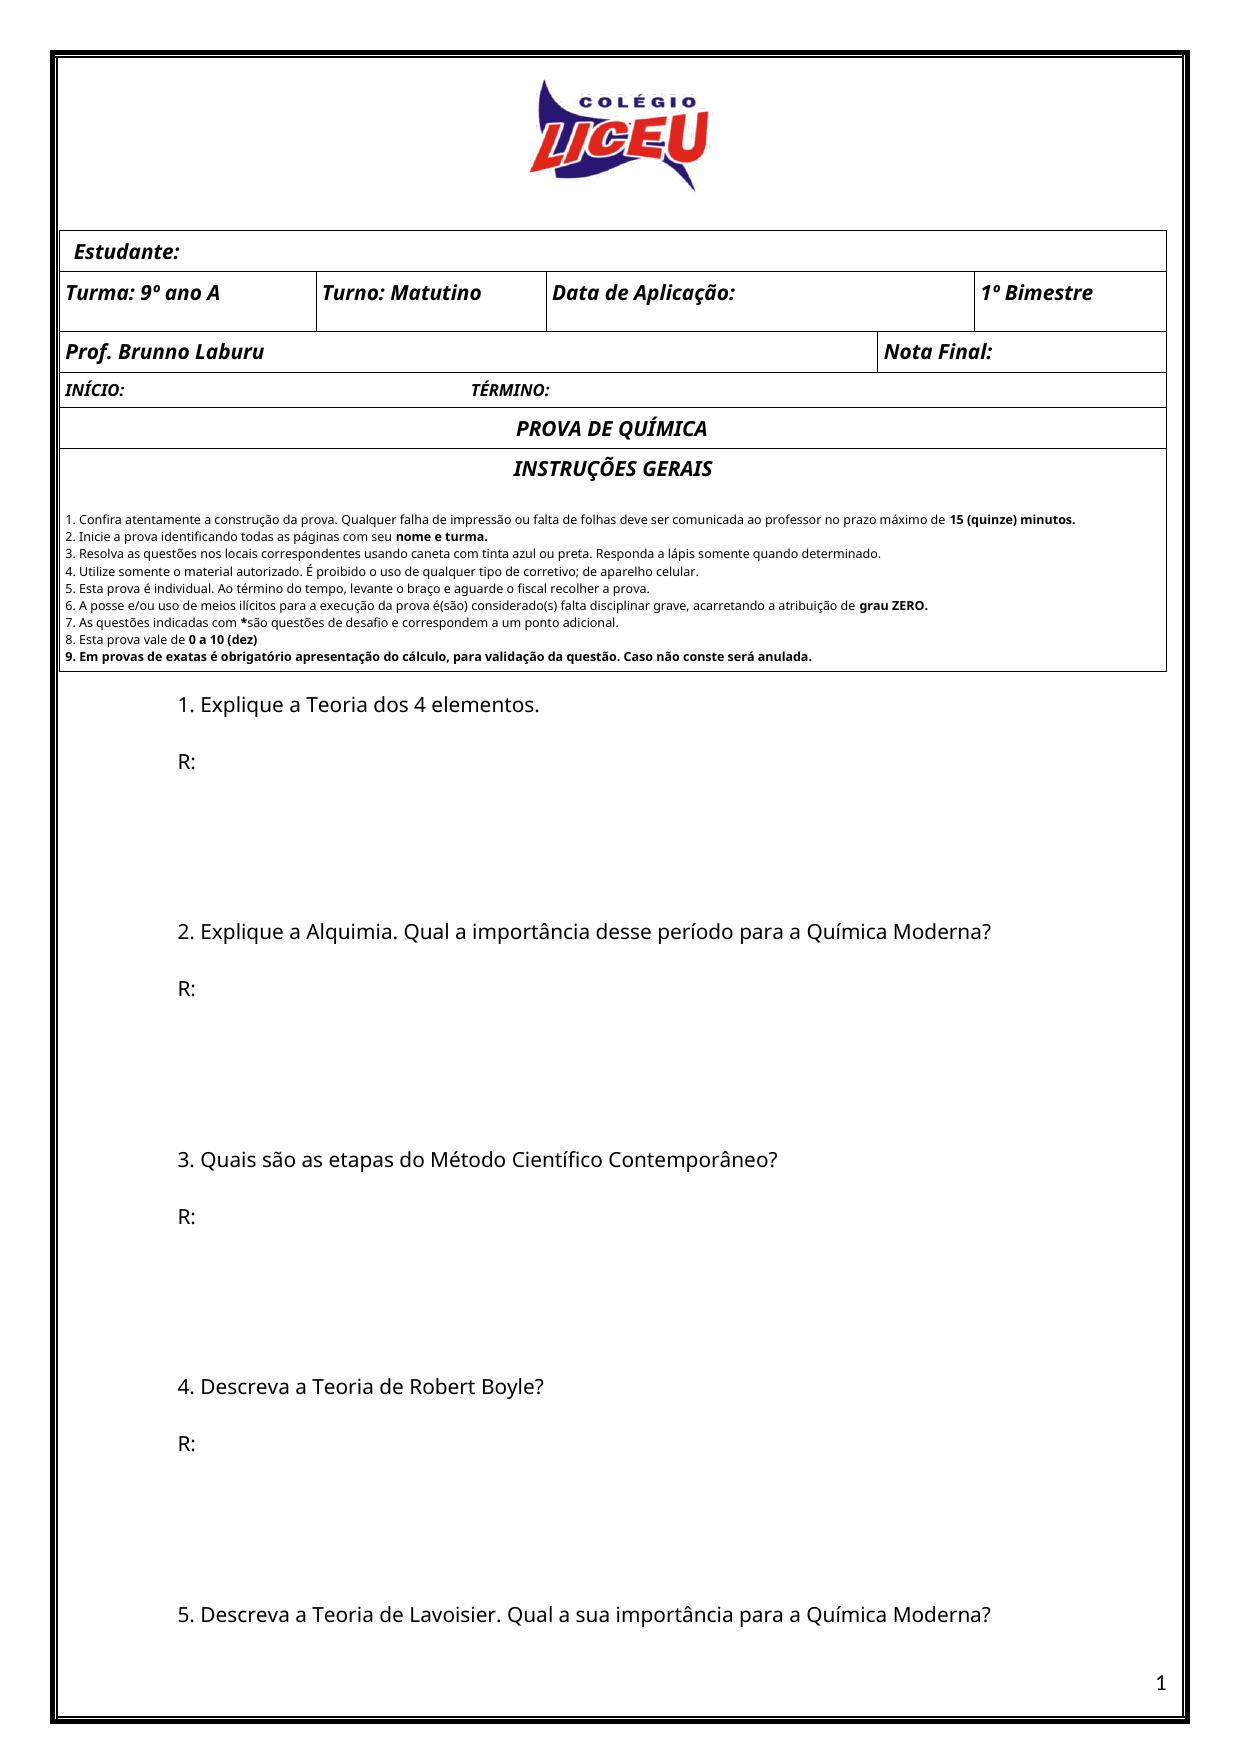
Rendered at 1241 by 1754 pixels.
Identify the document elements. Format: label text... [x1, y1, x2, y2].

text R: [177, 747, 1167, 776]
table_cell Data de Aplicação: [547, 272, 974, 331]
picture [519, 70, 719, 196]
text 5. Descreva a Teoria de Lavoisier. Qual a sua importância para a Química Moderna? [177, 1600, 1167, 1628]
table_cell INSTRUÇÕES GERAIS 1. Confira atentamente a construção da prova. Qualquer falha de impressão ou falta de folhas deve ser comunicada ao professor no prazo máximo de 15 (quinze) minutos. 2. Inicie a prova identificando todas as páginas com seu nome e turma. 3. Resolva as questões nos locais correspondentes usando caneta com tinta azul ou preta. Responda a lápis somente quando determinado. 4. Utilize somente o material autorizado. É proibido o uso de qualquer tipo de corretivo; de aparelho celular. 5. Esta prova é individual. Ao término do tempo, levante o braço e aguarde o fiscal recolher a prova. 6. A posse e/ou uso de meios ilícitos para a execução da prova é(são) considerado(s) falta disciplinar grave, acarretando a atribuição de grau ZERO. 7. As questões indicadas com *são questões de desafio e correspondem a um ponto adicional. 8. Esta prova vale de 0 a 10 (dez) 9. Em provas de exatas é obrigatório apresentação do cálculo, para validação da questão. Caso não conste será anulada. [60, 449, 1166, 671]
table_cell PROVA DE QUÍMICA [60, 408, 1166, 448]
text R: [177, 974, 1167, 1003]
table_cell 1º Bimestre [975, 272, 1166, 331]
table_cell Turma: 9º ano A [60, 272, 316, 331]
text 4. Descreva a Teoria de Robert Boyle? [177, 1372, 1167, 1401]
text 2. Explique a Alquimia. Qual a importância desse período para a Química Moderna? [177, 917, 1167, 946]
table_cell Prof. Brunno Laburu [60, 332, 877, 372]
table_cell Turno: Matutino [317, 272, 546, 331]
text 3. Quais são as etapas do Método Científico Contemporâneo? [177, 1145, 1167, 1173]
table_header Estudante: [60, 231, 1166, 271]
text R: [177, 1202, 1167, 1230]
text 1. Explique a Teoria dos 4 elementos. [177, 672, 1167, 719]
text R: [177, 1429, 1167, 1458]
table_cell Nota Final: [878, 332, 1166, 372]
table_cell INÍCIO: TÉRMINO: [60, 373, 1166, 407]
